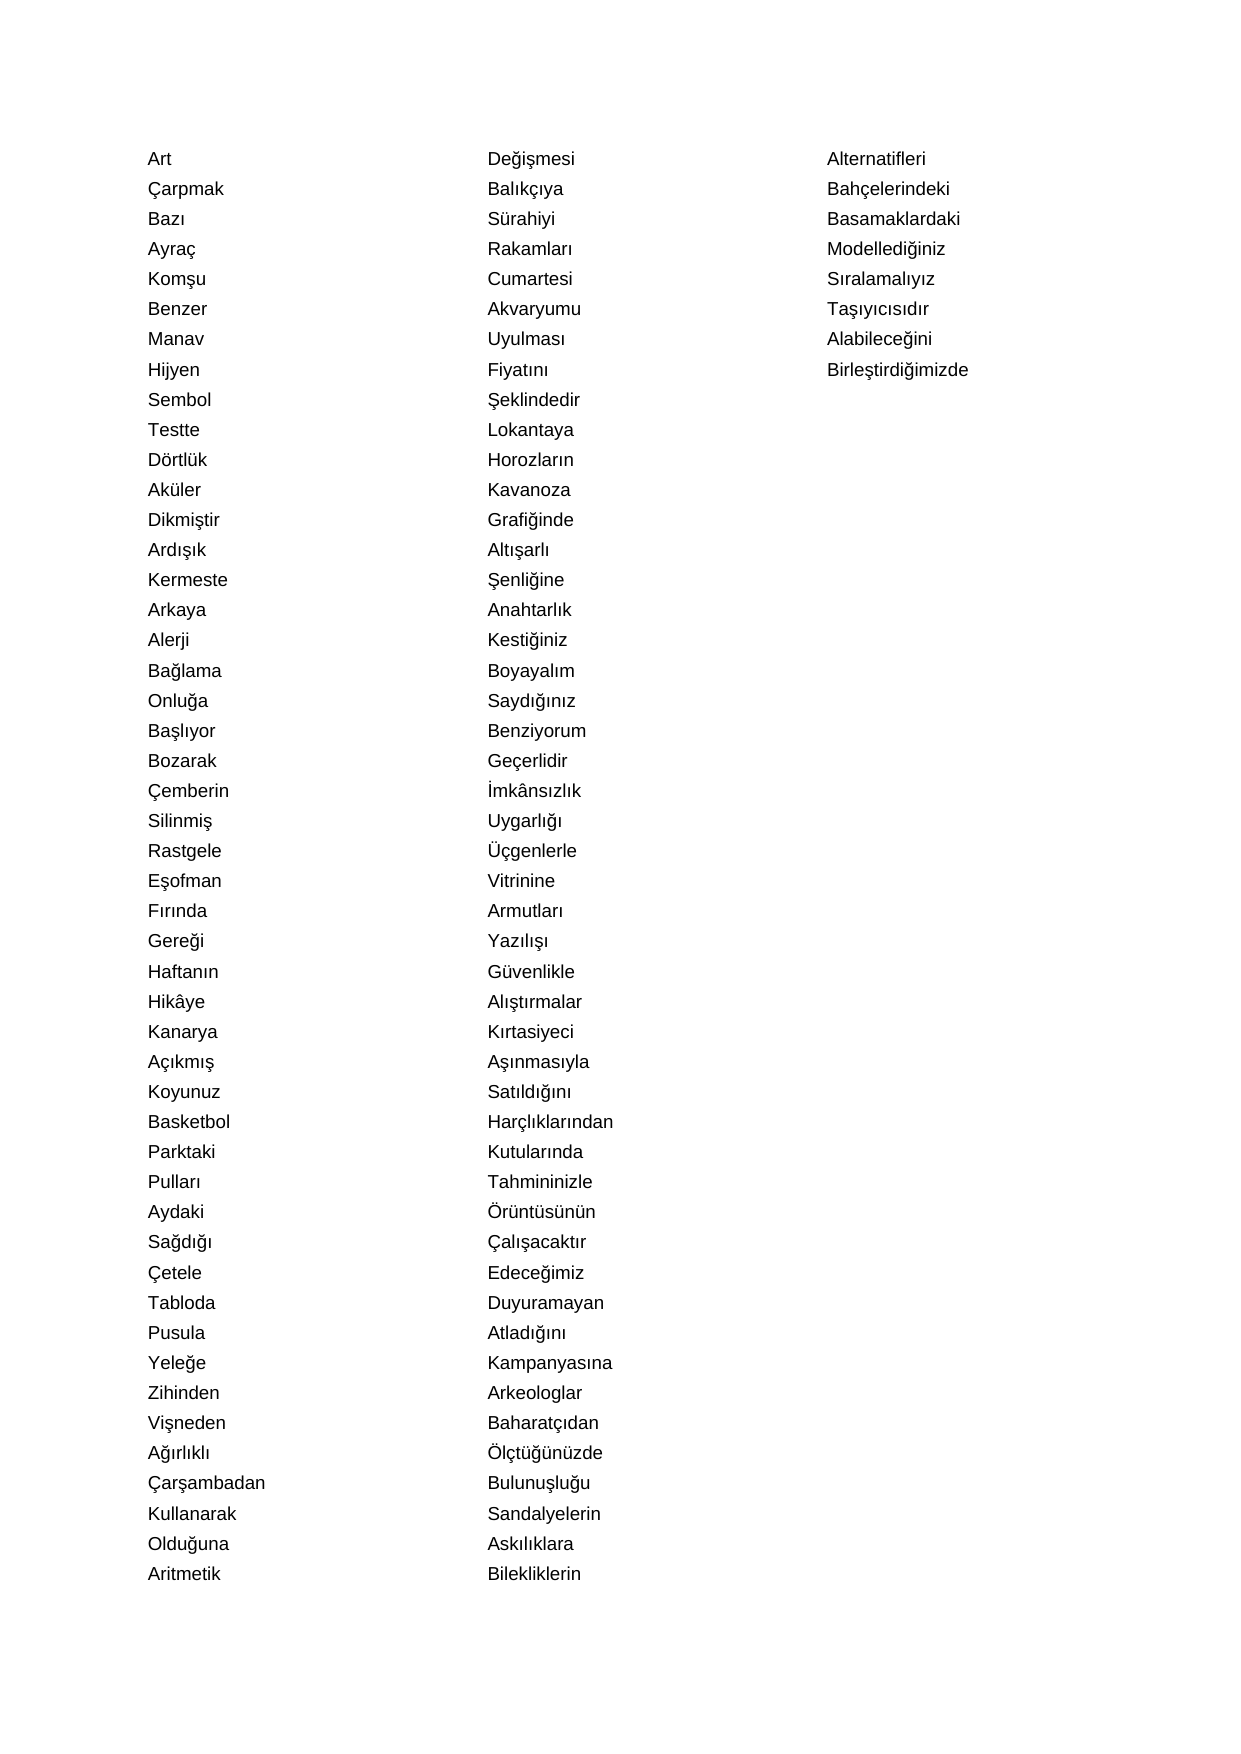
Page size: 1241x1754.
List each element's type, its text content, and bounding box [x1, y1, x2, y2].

text Çarpmak [148, 178, 413, 199]
text Parktaki [148, 1141, 413, 1163]
text Kampanyasına [487, 1352, 753, 1373]
text Sandalyelerin [487, 1502, 753, 1524]
text Aşınmasıyla [487, 1051, 753, 1072]
text Aküler [148, 479, 413, 500]
text Kanarya [148, 1021, 413, 1042]
text Taşıyıcısıdır [827, 298, 1093, 320]
text Bağlama [148, 659, 413, 681]
text Rakamları [487, 238, 753, 259]
text Grafiğinde [487, 509, 753, 530]
text Lokantaya [487, 418, 753, 440]
text Başlıyor [148, 719, 413, 741]
text Dikmiştir [148, 509, 413, 530]
text Alabileceğini [827, 328, 1093, 350]
text Sembol [148, 388, 413, 410]
text Duyuramayan [487, 1292, 753, 1313]
text Yazılışı [487, 930, 753, 952]
text Değişmesi [487, 148, 753, 169]
text Üçgenlerle [487, 840, 753, 862]
text Çarşambadan [148, 1472, 413, 1494]
text Kavanoza [487, 479, 753, 500]
text Ölçtüğünüzde [487, 1442, 753, 1464]
text Kermeste [148, 569, 413, 591]
text Çemberin [148, 780, 413, 801]
text Ağırlıklı [148, 1442, 413, 1464]
text Vişneden [148, 1412, 413, 1433]
text Hijyen [148, 358, 413, 380]
text Aritmetik [148, 1562, 413, 1584]
text Eşofman [148, 870, 413, 892]
text Bozarak [148, 750, 413, 771]
text Pusula [148, 1322, 413, 1343]
text Hikâye [148, 991, 413, 1012]
text Şenliğine [487, 569, 753, 591]
text Sürahiyi [487, 208, 753, 229]
text Boyayalım [487, 659, 753, 681]
text Anahtarlık [487, 599, 753, 621]
text Tabloda [148, 1292, 413, 1313]
text Bilekliklerin [487, 1562, 753, 1584]
text Ardışık [148, 539, 413, 561]
text Alternatifleri [827, 148, 1093, 169]
text Baharatçıdan [487, 1412, 753, 1433]
text Kullanarak [148, 1502, 413, 1524]
text Harçlıklarından [487, 1111, 753, 1132]
text Akvaryumu [487, 298, 753, 320]
text Tahmininizle [487, 1171, 753, 1193]
text Onluğa [148, 689, 413, 711]
text Armutları [487, 900, 753, 922]
text Uygarlığı [487, 810, 753, 831]
text Koyunuz [148, 1081, 413, 1102]
text Fırında [148, 900, 413, 922]
text Alıştırmalar [487, 991, 753, 1012]
text Uyulması [487, 328, 753, 350]
text Açıkmış [148, 1051, 413, 1072]
text Saydığınız [487, 689, 753, 711]
text Sıralamalıyız [827, 268, 1093, 289]
text Arkaya [148, 599, 413, 621]
text İmkânsızlık [487, 780, 753, 801]
text Kırtasiyeci [487, 1021, 753, 1042]
text Haftanın [148, 960, 413, 982]
text Edeceğimiz [487, 1261, 753, 1283]
text Altışarlı [487, 539, 753, 561]
text Birleştirdiğimizde [827, 358, 1093, 380]
text Horozların [487, 449, 753, 470]
text Silinmiş [148, 810, 413, 831]
text Dörtlük [148, 449, 413, 470]
text Benziyorum [487, 719, 753, 741]
text Basketbol [148, 1111, 413, 1132]
text Arkeologlar [487, 1382, 753, 1403]
text Modellediğiniz [827, 238, 1093, 259]
text Satıldığını [487, 1081, 753, 1102]
text Bulunuşluğu [487, 1472, 753, 1494]
text Fiyatını [487, 358, 753, 380]
text Çetele [148, 1261, 413, 1283]
text Askılıklara [487, 1532, 753, 1554]
text Komşu [148, 268, 413, 289]
text Balıkçıya [487, 178, 753, 199]
text Aydaki [148, 1201, 413, 1223]
text Geçerlidir [487, 750, 753, 771]
text Gereği [148, 930, 413, 952]
text Şeklindedir [487, 388, 753, 410]
text Yeleğe [148, 1352, 413, 1373]
text Zihinden [148, 1382, 413, 1403]
text Manav [148, 328, 413, 350]
text Cumartesi [487, 268, 753, 289]
text Güvenlikle [487, 960, 753, 982]
text Rastgele [148, 840, 413, 862]
text Bazı [148, 208, 413, 229]
text Örüntüsünün [487, 1201, 753, 1223]
text Olduğuna [148, 1532, 413, 1554]
text Testte [148, 418, 413, 440]
text Sağdığı [148, 1231, 413, 1253]
text Vitrinine [487, 870, 753, 892]
text Kestiğiniz [487, 629, 753, 651]
text Benzer [148, 298, 413, 320]
text Pulları [148, 1171, 413, 1193]
text Atladığını [487, 1322, 753, 1343]
text Çalışacaktır [487, 1231, 753, 1253]
text Ayraç [148, 238, 413, 259]
text Basamaklardaki [827, 208, 1093, 229]
text Alerji [148, 629, 413, 651]
text Kutularında [487, 1141, 753, 1163]
text Art [147, 148, 413, 169]
text Bahçelerindeki [827, 178, 1093, 199]
